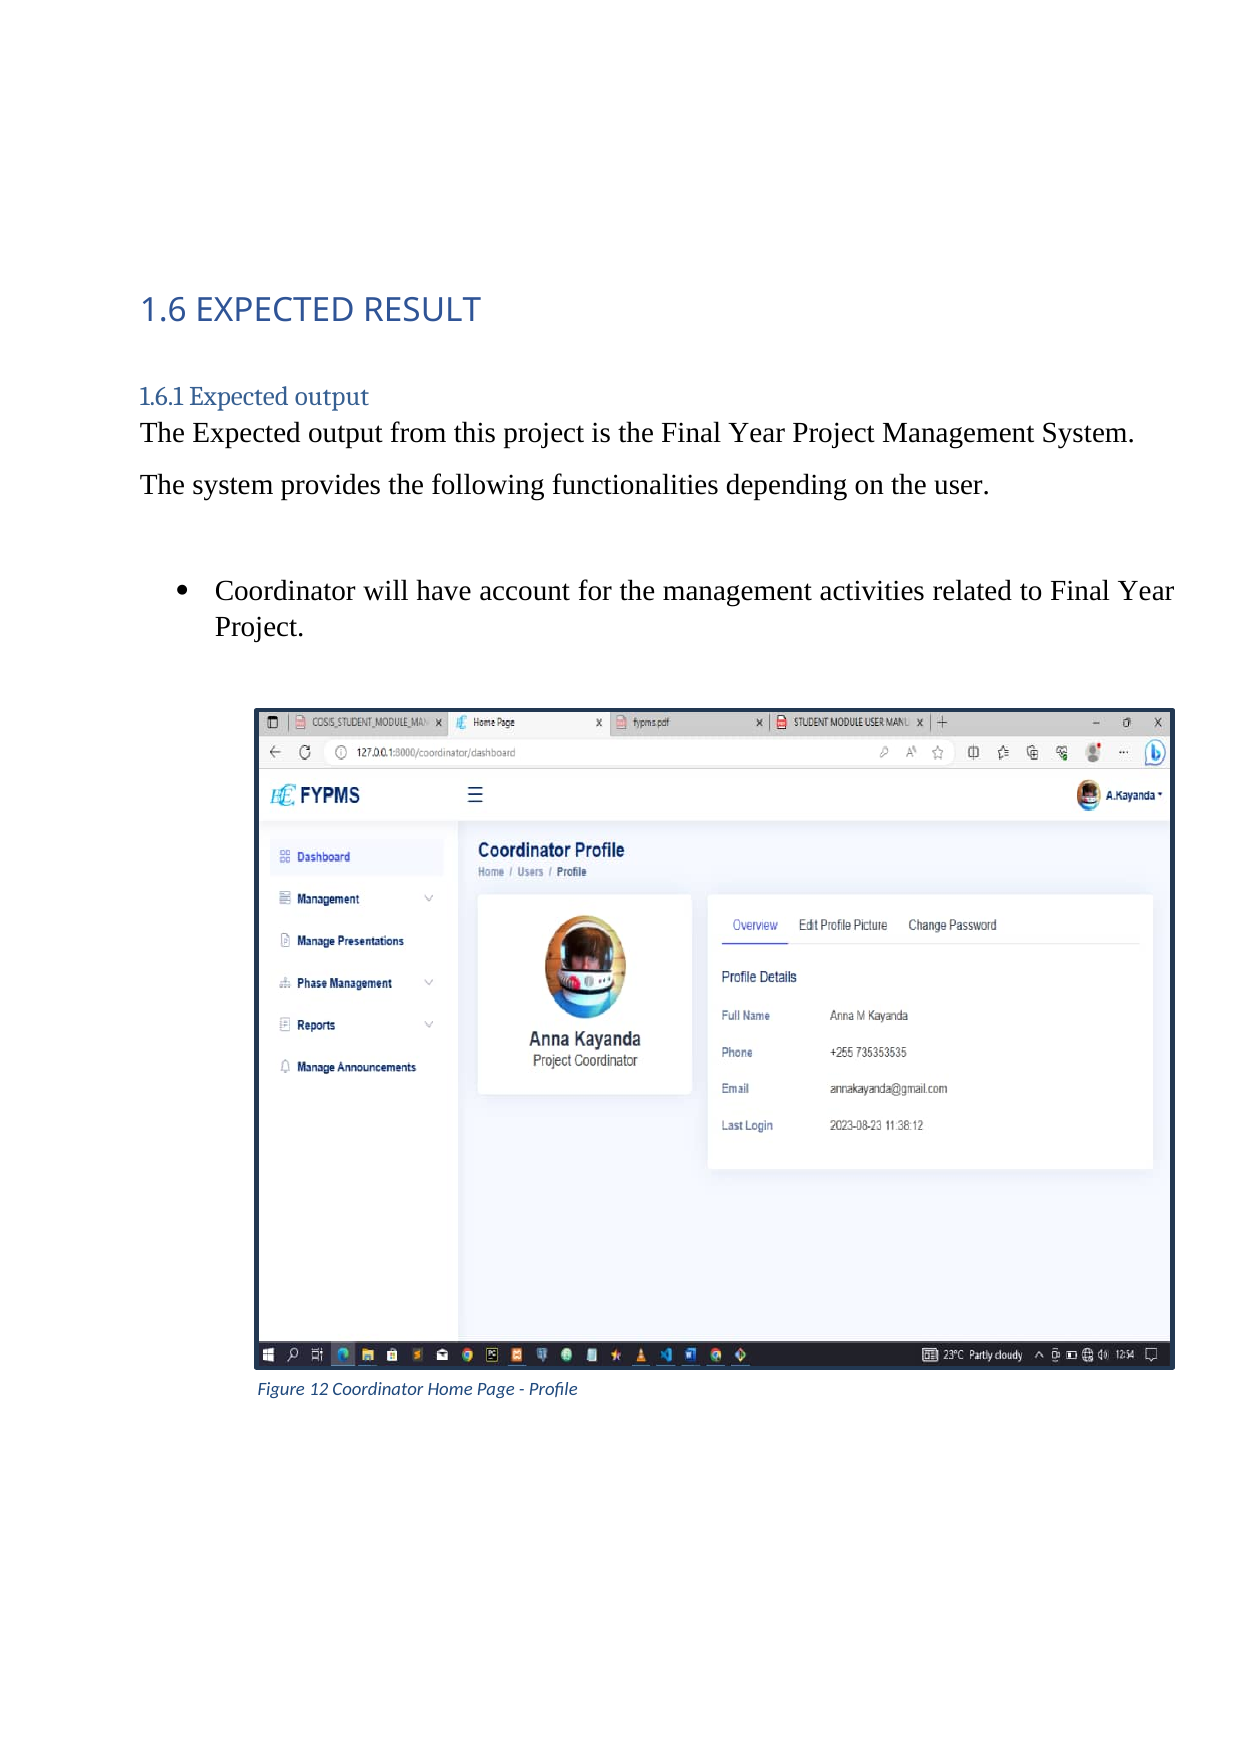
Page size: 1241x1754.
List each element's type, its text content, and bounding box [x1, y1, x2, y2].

subtitle 1.6 EXPECTED RESULT [139, 285, 1176, 331]
text The Expected output from this project is the Final Year Project Management System. [139, 415, 1176, 448]
text The system provides the following functionalities depending on the user. [139, 467, 1176, 501]
list Coordinator will have account for the management activities related to Final Year Project. [177, 573, 1176, 643]
picture [259, 712, 1170, 1366]
subtitle 1.6.1 Expected output [139, 381, 1176, 412]
